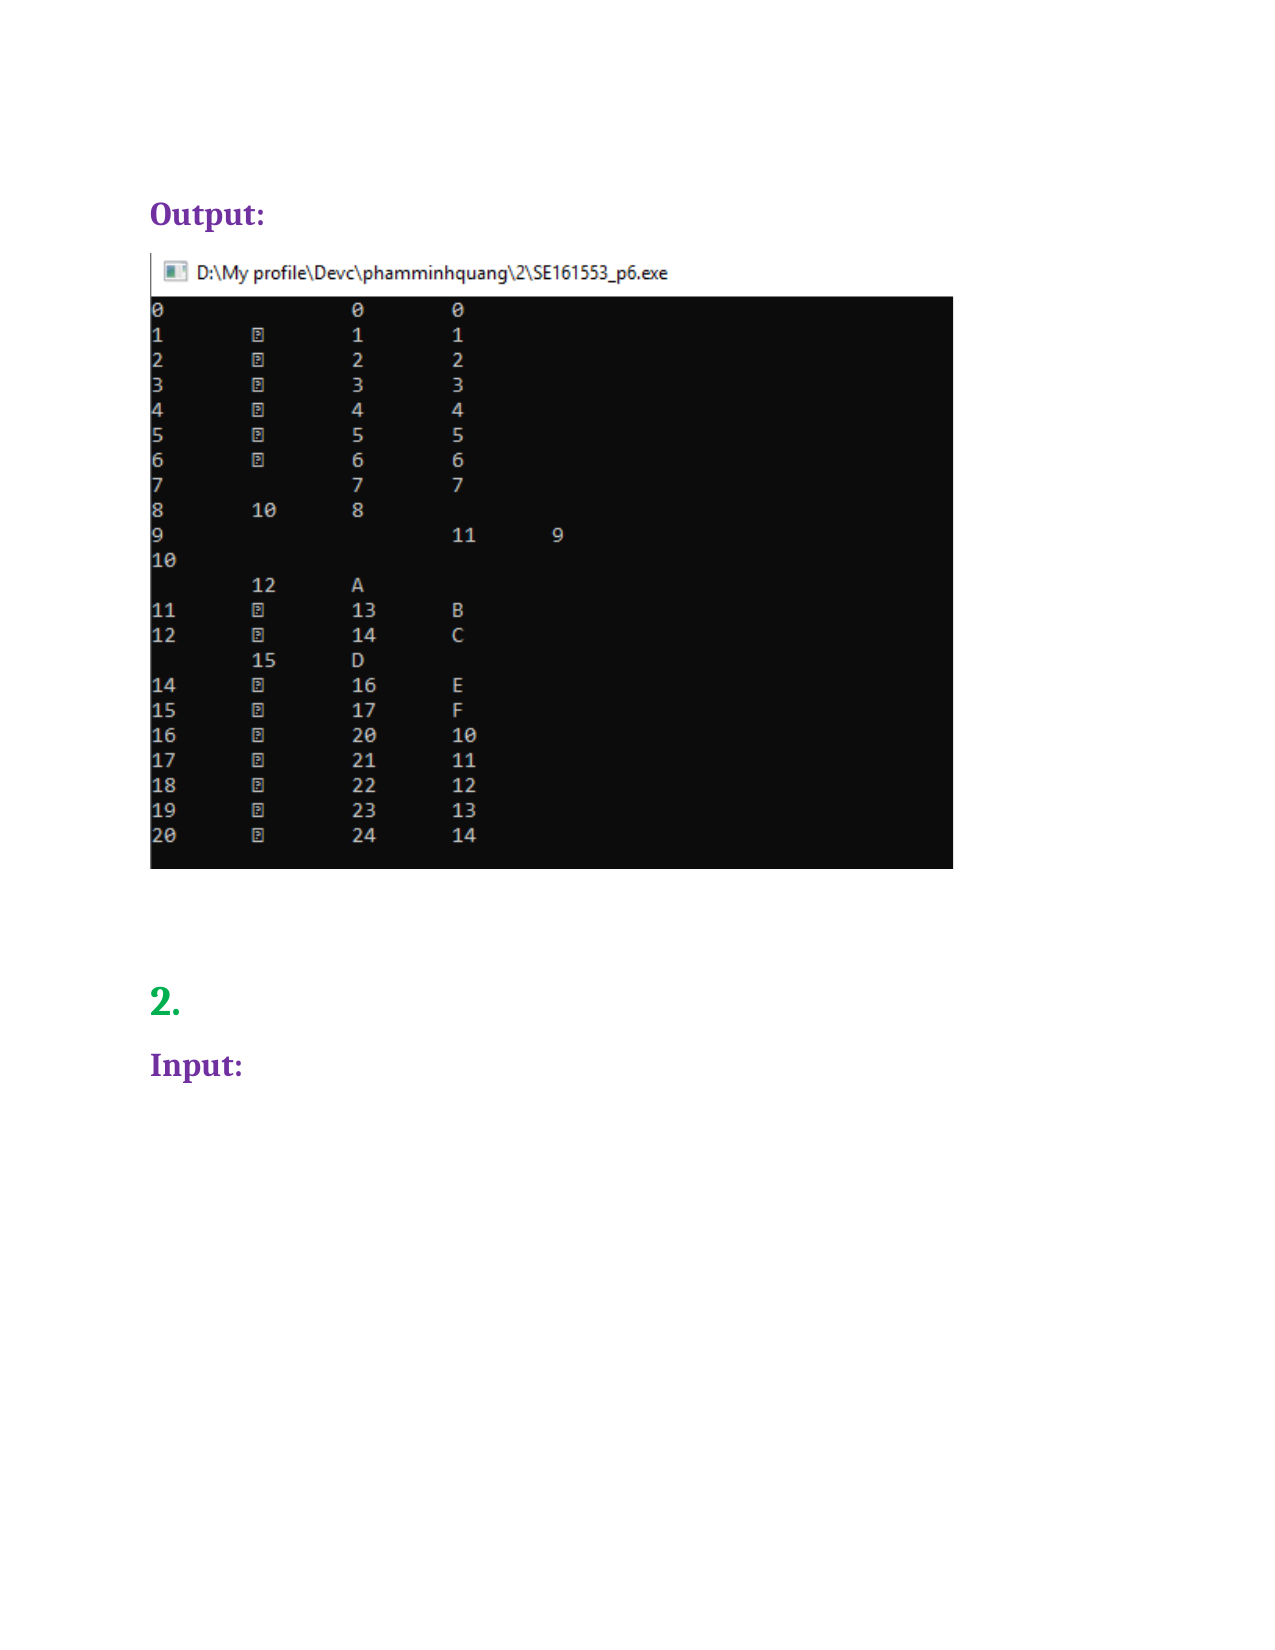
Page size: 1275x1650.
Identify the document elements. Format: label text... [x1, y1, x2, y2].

text 2. [150, 978, 1125, 1026]
text Output: [150, 195, 1125, 233]
picture [150, 253, 954, 869]
text Input: [150, 1046, 1125, 1084]
